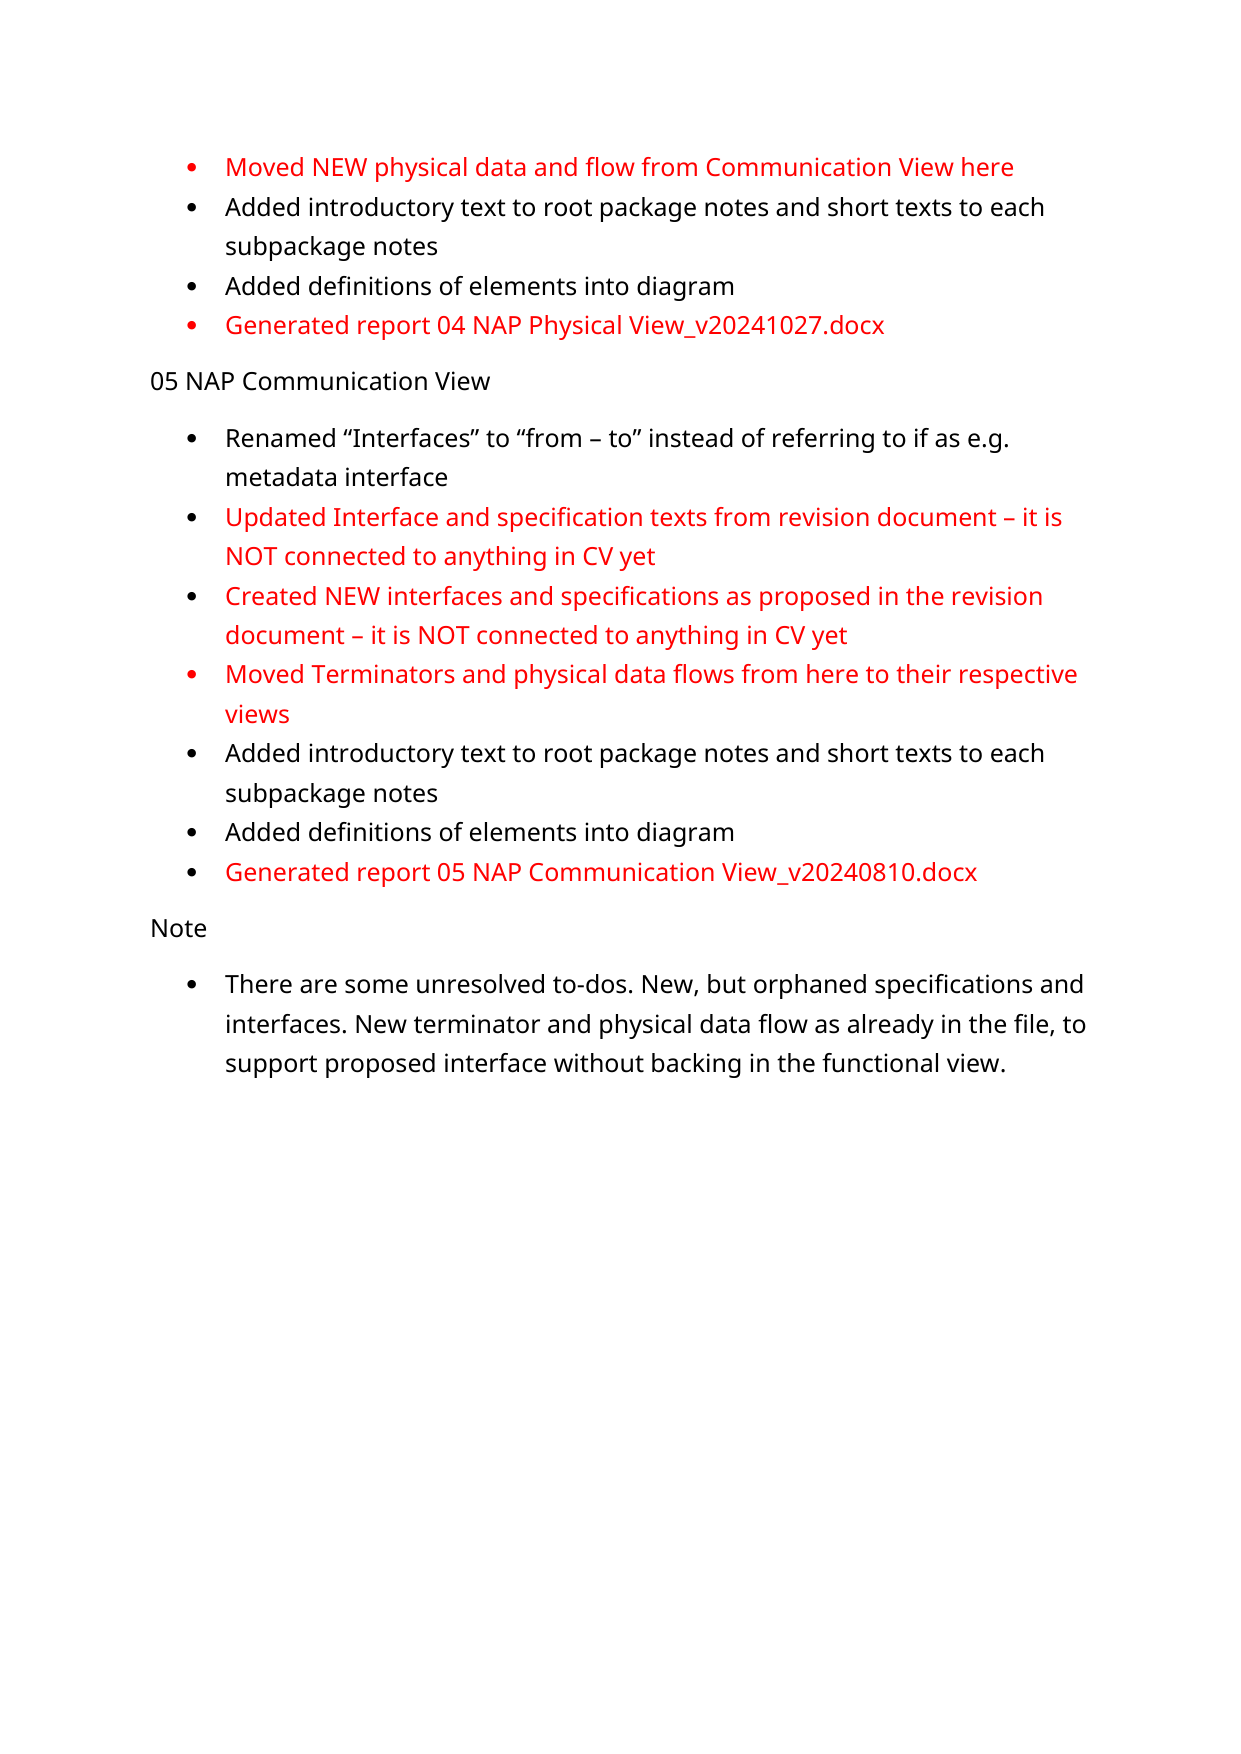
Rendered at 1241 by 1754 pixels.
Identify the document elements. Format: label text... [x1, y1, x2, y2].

list Generated report 05 NAP Communication View_v20240810.docx [187, 854, 1090, 888]
list Added introductory text to root package notes and short texts to each subpackage notes [187, 736, 1090, 809]
list Added definitions of elements into diagram [187, 268, 1090, 302]
text 05 NAP Communication View [150, 364, 1090, 398]
list Created NEW interfaces and specifications as proposed in the revision document – it is NOT connected to anything in CV yet [187, 578, 1090, 652]
text Note [150, 911, 1090, 945]
list Moved Terminators and physical data flows from here to their respective views [187, 657, 1090, 731]
list Added definitions of elements into diagram [187, 815, 1090, 849]
list Renamed “Interfaces” to “from – to” instead of referring to if as e.g. metadata interface [187, 420, 1090, 494]
list Added introductory text to root package notes and short texts to each subpackage notes [187, 189, 1090, 263]
list Updated Interface and specification texts from revision document – it is NOT connected to anything in CV yet [187, 499, 1090, 573]
list There are some unresolved to-dos. New, but orphaned specifications and interfaces. New terminator and physical data flow as already in the file, to support proposed interface without backing in the functional view. [187, 967, 1090, 1080]
list Generated report 04 NAP Physical View_v20241027.docx [187, 308, 1090, 342]
list Moved NEW physical data and flow from Communication View here [187, 150, 1090, 184]
